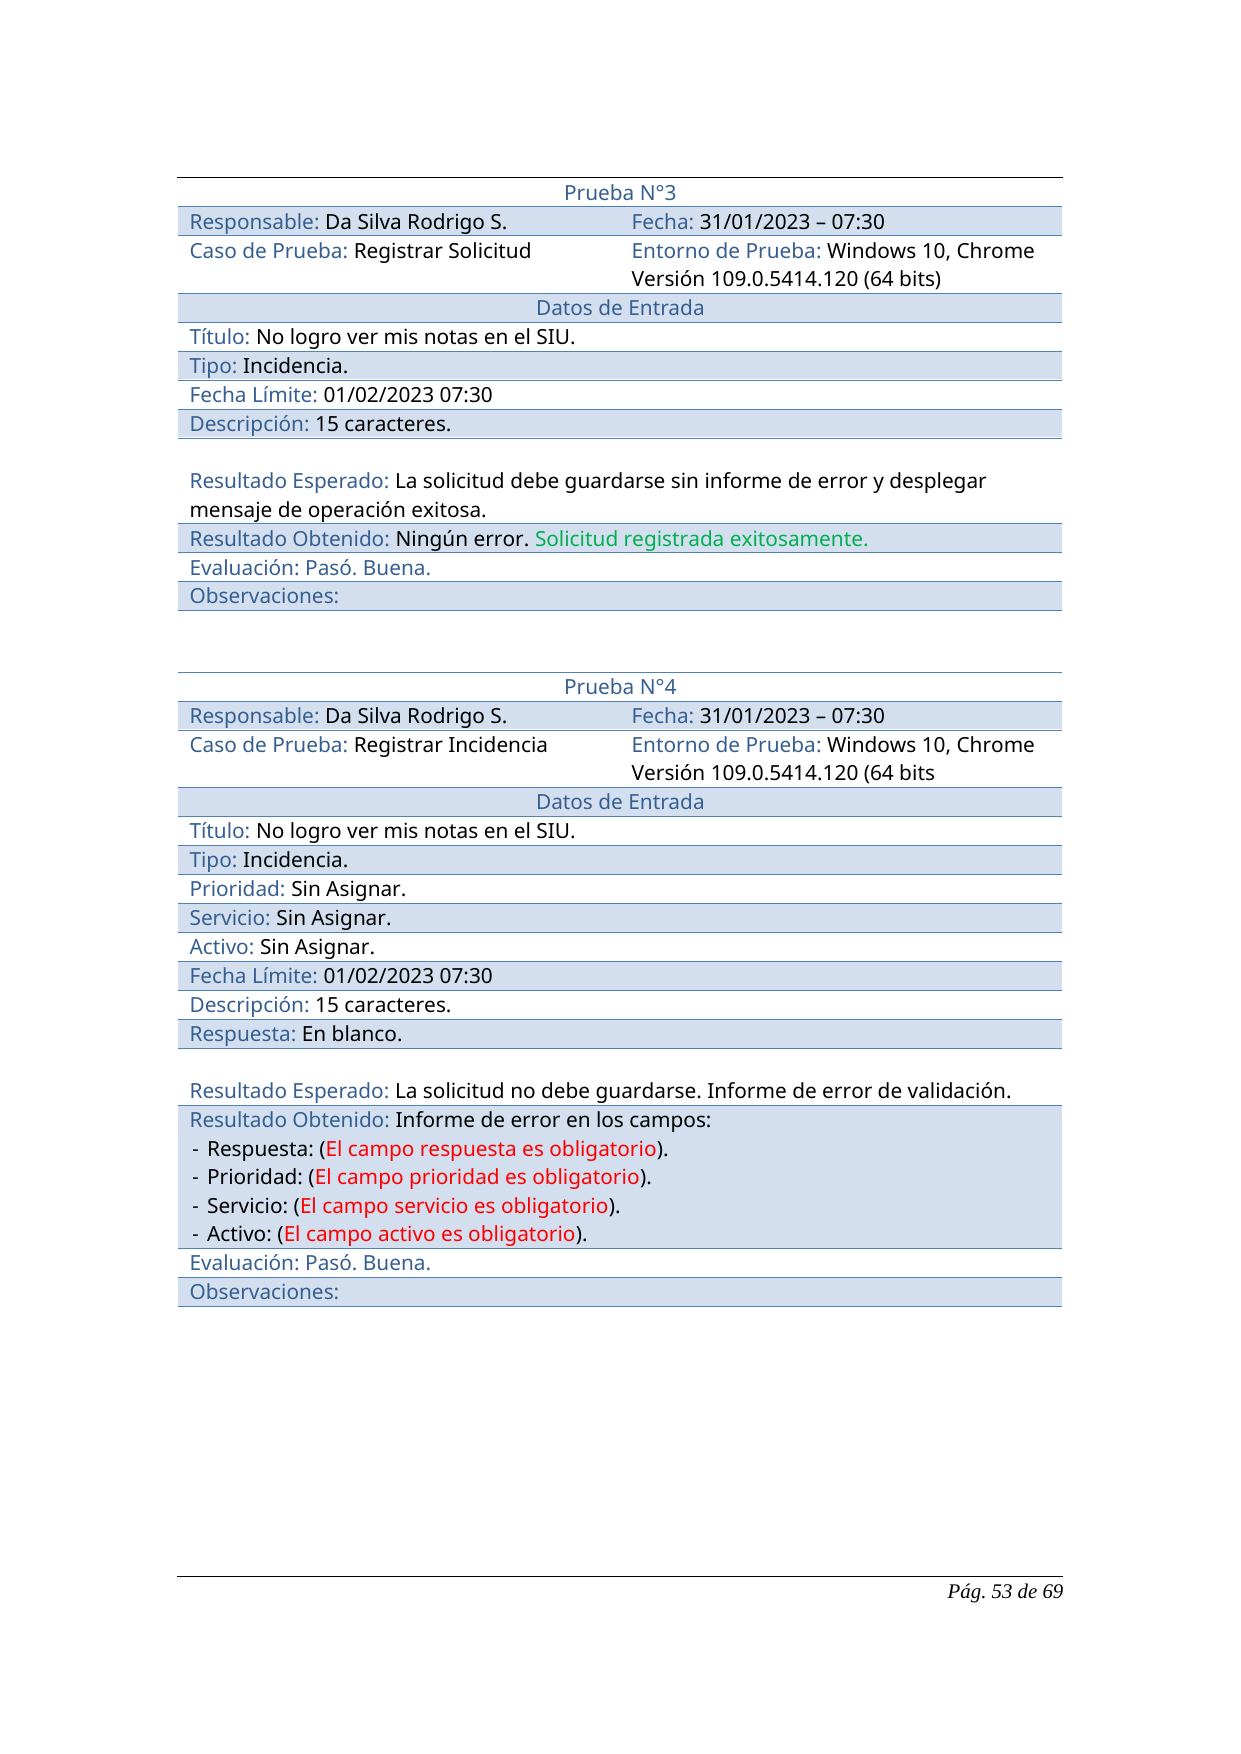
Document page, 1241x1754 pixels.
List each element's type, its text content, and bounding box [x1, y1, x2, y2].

table_cell Fecha Límite: 01/02/2023 07:30 [178, 962, 1062, 990]
table_cell Título: No logro ver mis notas en el SIU. [178, 817, 1062, 845]
table_cell Fecha: 31/01/2023 – 07:30 [620, 702, 1062, 729]
table_cell Entorno de Prueba: Windows 10, Chrome Versión 109.0.5414.120 (64 bits) [620, 236, 1062, 293]
table_header Prueba N°4 [178, 673, 1062, 701]
table_cell Datos de Entrada [178, 788, 1062, 816]
table_cell Descripción: 15 caracteres. [178, 991, 1062, 1019]
table_cell Respuesta: En blanco. [178, 1020, 1062, 1048]
table_cell Resultado Obtenido: Ningún error. Solicitud registrada exitosamente. [178, 524, 1062, 552]
table_cell Título: No logro ver mis notas en el SIU. [178, 323, 1062, 351]
table_cell Entorno de Prueba: Windows 10, Chrome Versión 109.0.5414.120 (64 bits [620, 731, 1062, 787]
table_cell Descripción: 15 caracteres. [178, 410, 1062, 437]
table_header Prueba N°3 [178, 178, 1062, 206]
table_cell Responsable: Da Silva Rodrigo S. [178, 207, 620, 235]
table_cell Observaciones: [178, 1278, 1062, 1306]
table_cell Evaluación: Pasó. Buena. [178, 553, 1062, 581]
table_cell Fecha: 31/01/2023 – 07:30 [620, 207, 1062, 235]
table_cell Datos de Entrada [178, 294, 1062, 322]
table_cell Servicio: Sin Asignar. [178, 904, 1062, 932]
table_cell Observaciones: [178, 582, 1062, 610]
table_cell Fecha Límite: 01/02/2023 07:30 [178, 381, 1062, 408]
table_cell Tipo: Incidencia. [178, 352, 1062, 379]
table_cell Resultado Esperado: La solicitud no debe guardarse. Informe de error de validación. [178, 1049, 1062, 1105]
table_cell Tipo: Incidencia. [178, 846, 1062, 874]
table_cell Activo: Sin Asignar. [178, 933, 1062, 961]
table_cell Caso de Prueba: Registrar Incidencia [178, 731, 620, 787]
table_cell Evaluación: Pasó. Buena. [178, 1249, 1062, 1277]
table_cell Resultado Obtenido: Informe de error en los campos: Respuesta: (El campo respuesta es obligatorio). Prioridad: (El campo prioridad es obligatorio). Servicio: (El campo servicio es obligatorio). Activo: (El campo activo es obligatorio). [178, 1106, 1062, 1248]
table_cell Resultado Esperado: La solicitud debe guardarse sin informe de error y desplegar mensaje de operación exitosa. [178, 439, 1062, 523]
table_cell Prioridad: Sin Asignar. [178, 875, 1062, 903]
table_cell Caso de Prueba: Registrar Solicitud [178, 236, 620, 293]
table_cell Responsable: Da Silva Rodrigo S. [178, 702, 620, 729]
